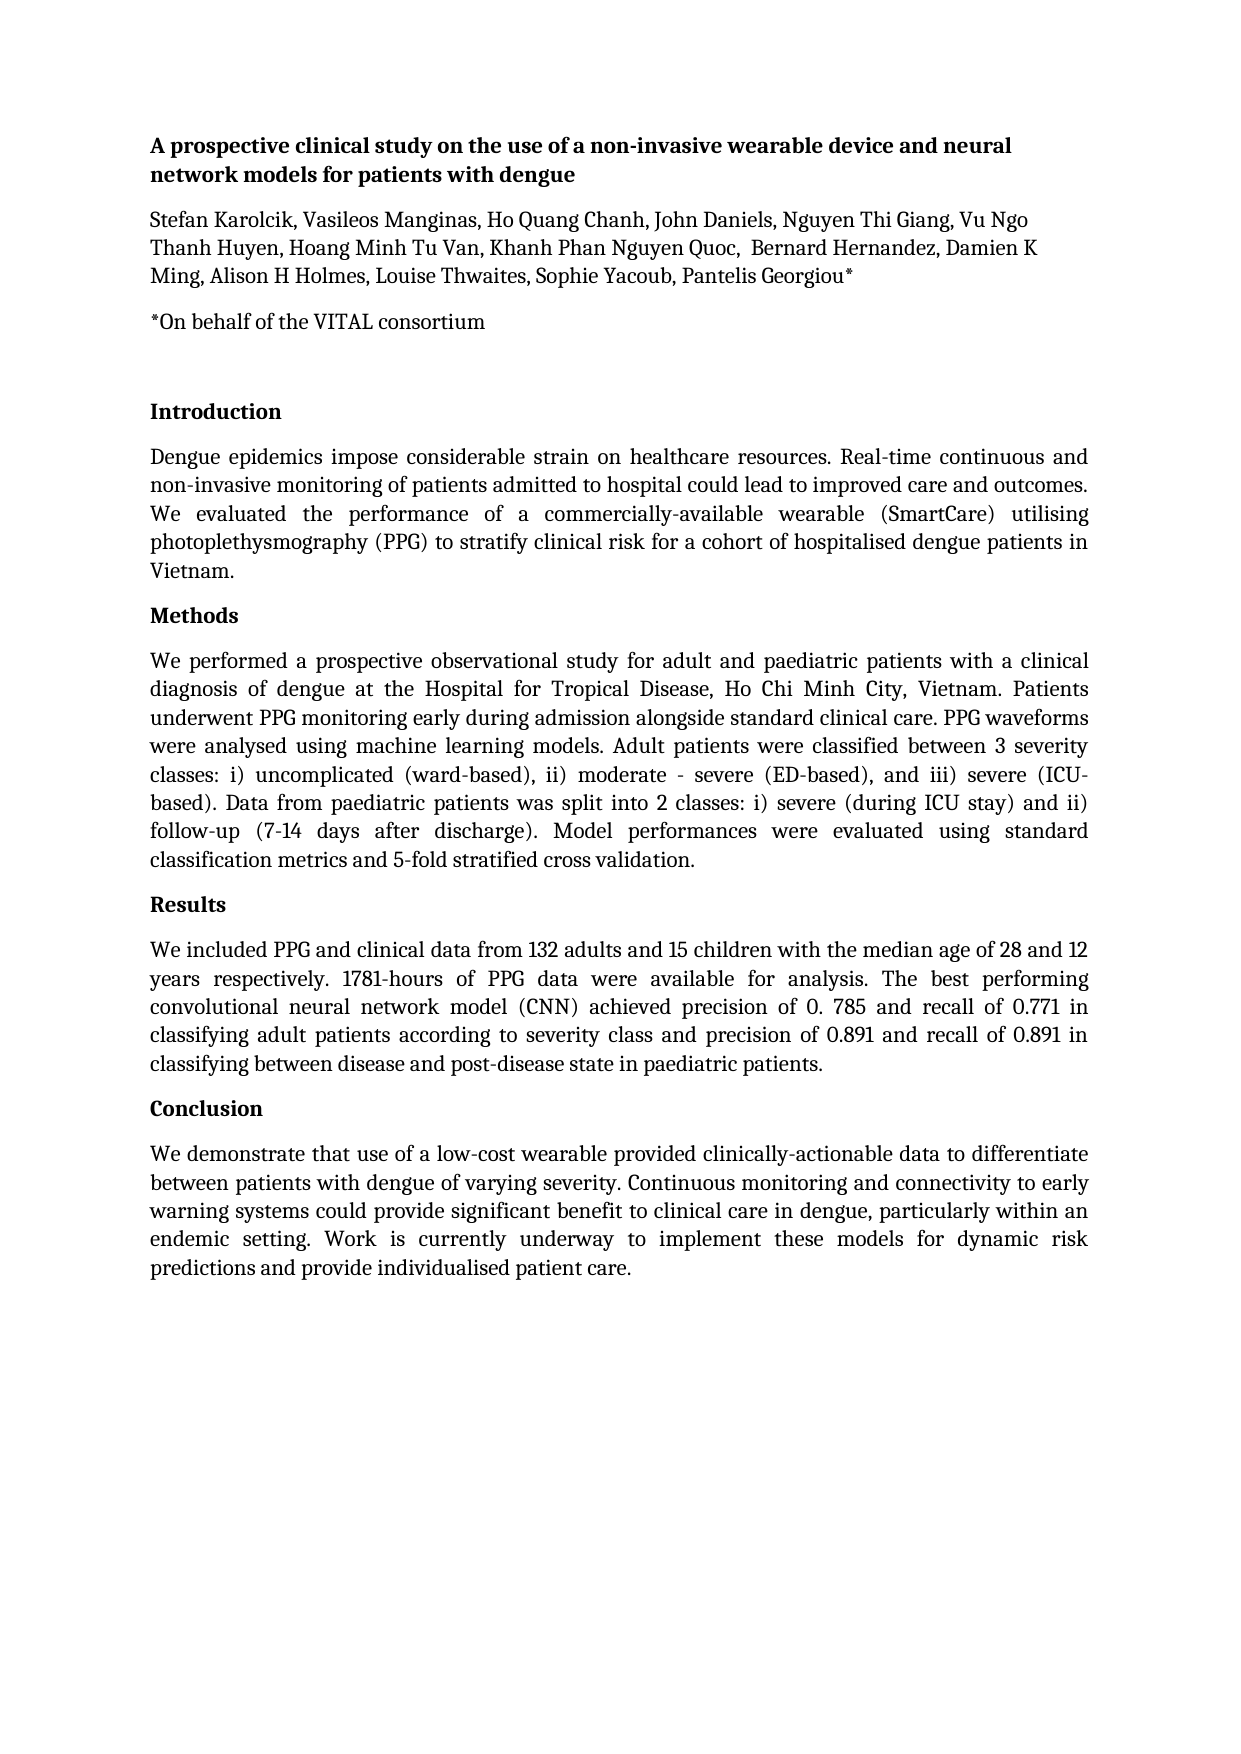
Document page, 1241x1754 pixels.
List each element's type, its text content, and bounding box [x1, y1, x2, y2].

text Conclusion [150, 1096, 1090, 1122]
text Introduction [150, 399, 1090, 425]
text *On behalf of the VITAL consortium [150, 308, 1090, 335]
text Dengue epidemics impose considerable strain on healthcare resources. Real-time continuous and non-invasive monitoring of patients admitted to hospital could lead to improved care and outcomes. We evaluated the performance of a commercially-available wearable (SmartCare) utilising photoplethysmography (PPG) to stratify clinical risk for a cohort of hospitalised dengue patients in Vietnam. [150, 444, 1090, 584]
text We included PPG and clinical data from 132 adults and 15 children with the median age of 28 and 12 years respectively. 1781-hours of PPG data were available for analysis. The best performing convolutional neural network model (CNN) achieved precision of 0. 785 and recall of 0.771 in classifying adult patients according to severity class and precision of 0.891 and recall of 0.891 in classifying between disease and post-disease state in paediatric patients. [150, 937, 1090, 1077]
text We demonstrate that use of a low-cost wearable provided clinically-actionable data to differentiate between patients with dengue of varying severity. Continuous monitoring and connectivity to early warning systems could provide significant benefit to clinical care in dengue, particularly within an endemic setting. Work is currently underway to implement these models for dynamic risk predictions and provide individualised patient care. [150, 1141, 1090, 1281]
text A prospective clinical study on the use of a non-invasive wearable device and neural network models for patients with dengue [150, 133, 1090, 188]
text Results [150, 892, 1090, 918]
text We performed a prospective observational study for adult and paediatric patients with a clinical diagnosis of dengue at the Hospital for Tropical Disease, Ho Chi Minh City, Vietnam. Patients underwent PPG monitoring early during admission alongside standard clinical care. PPG waveforms were analysed using machine learning models. Adult patients were classified between 3 severity classes: i) uncomplicated (ward-based), ii) moderate - severe (ED-based), and iii) severe (ICU-based). Data from paediatric patients was split into 2 classes: i) severe (during ICU stay) and ii) follow-up (7-14 days after discharge). Model performances were evaluated using standard classification metrics and 5-fold stratified cross validation. [150, 648, 1090, 873]
text Methods [150, 603, 1090, 629]
text Stefan Karolcik, Vasileos Manginas, Ho Quang Chanh, John Daniels, Nguyen Thi Giang, Vu Ngo Thanh Huyen, Hoang Minh Tu Van, Khanh Phan Nguyen Quoc, Bernard Hernandez, Damien K Ming, Alison H Holmes, Louise Thwaites, Sophie Yacoub, Pantelis Georgiou* [150, 206, 1090, 290]
